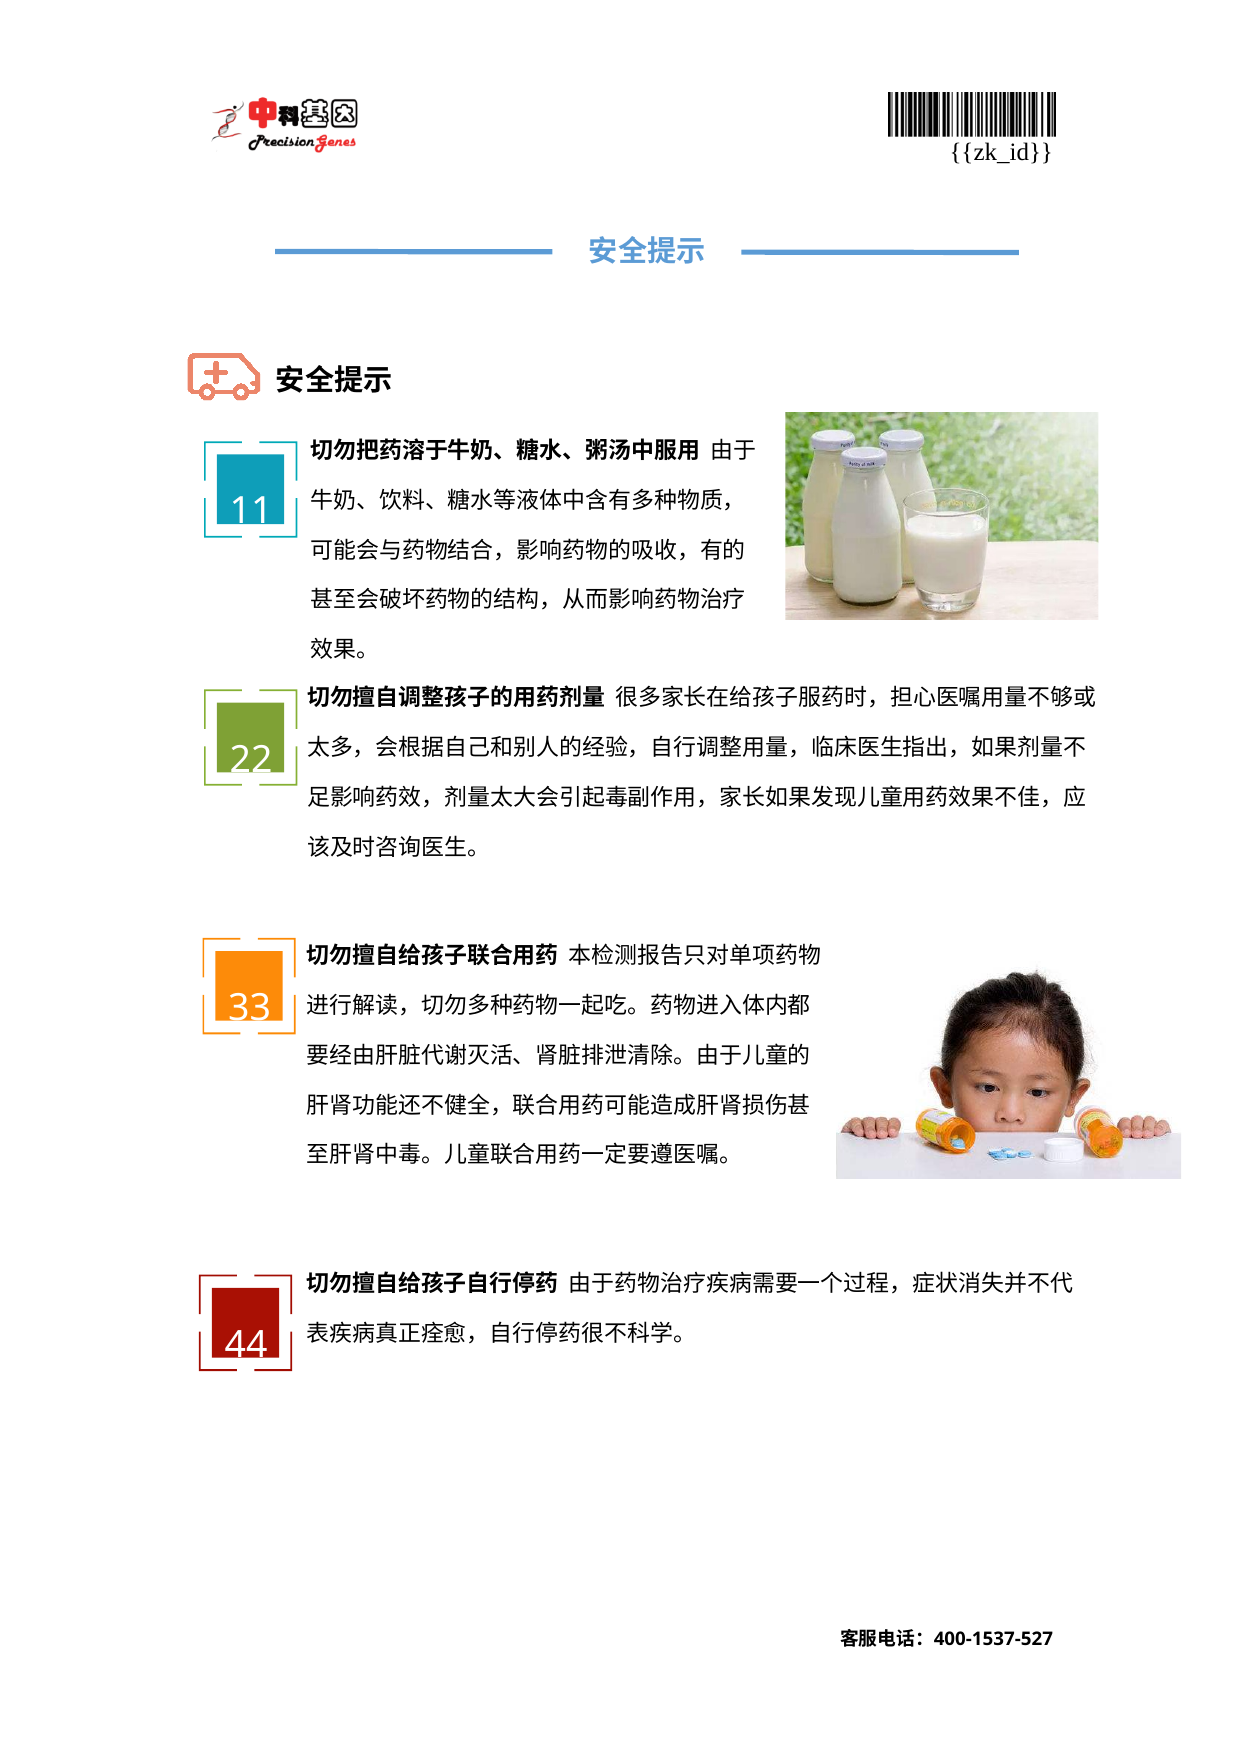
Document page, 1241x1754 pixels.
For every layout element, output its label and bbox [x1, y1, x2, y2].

picture [198, 91, 377, 160]
picture [785, 412, 1099, 620]
picture [187, 353, 261, 401]
picture [836, 955, 1182, 1179]
